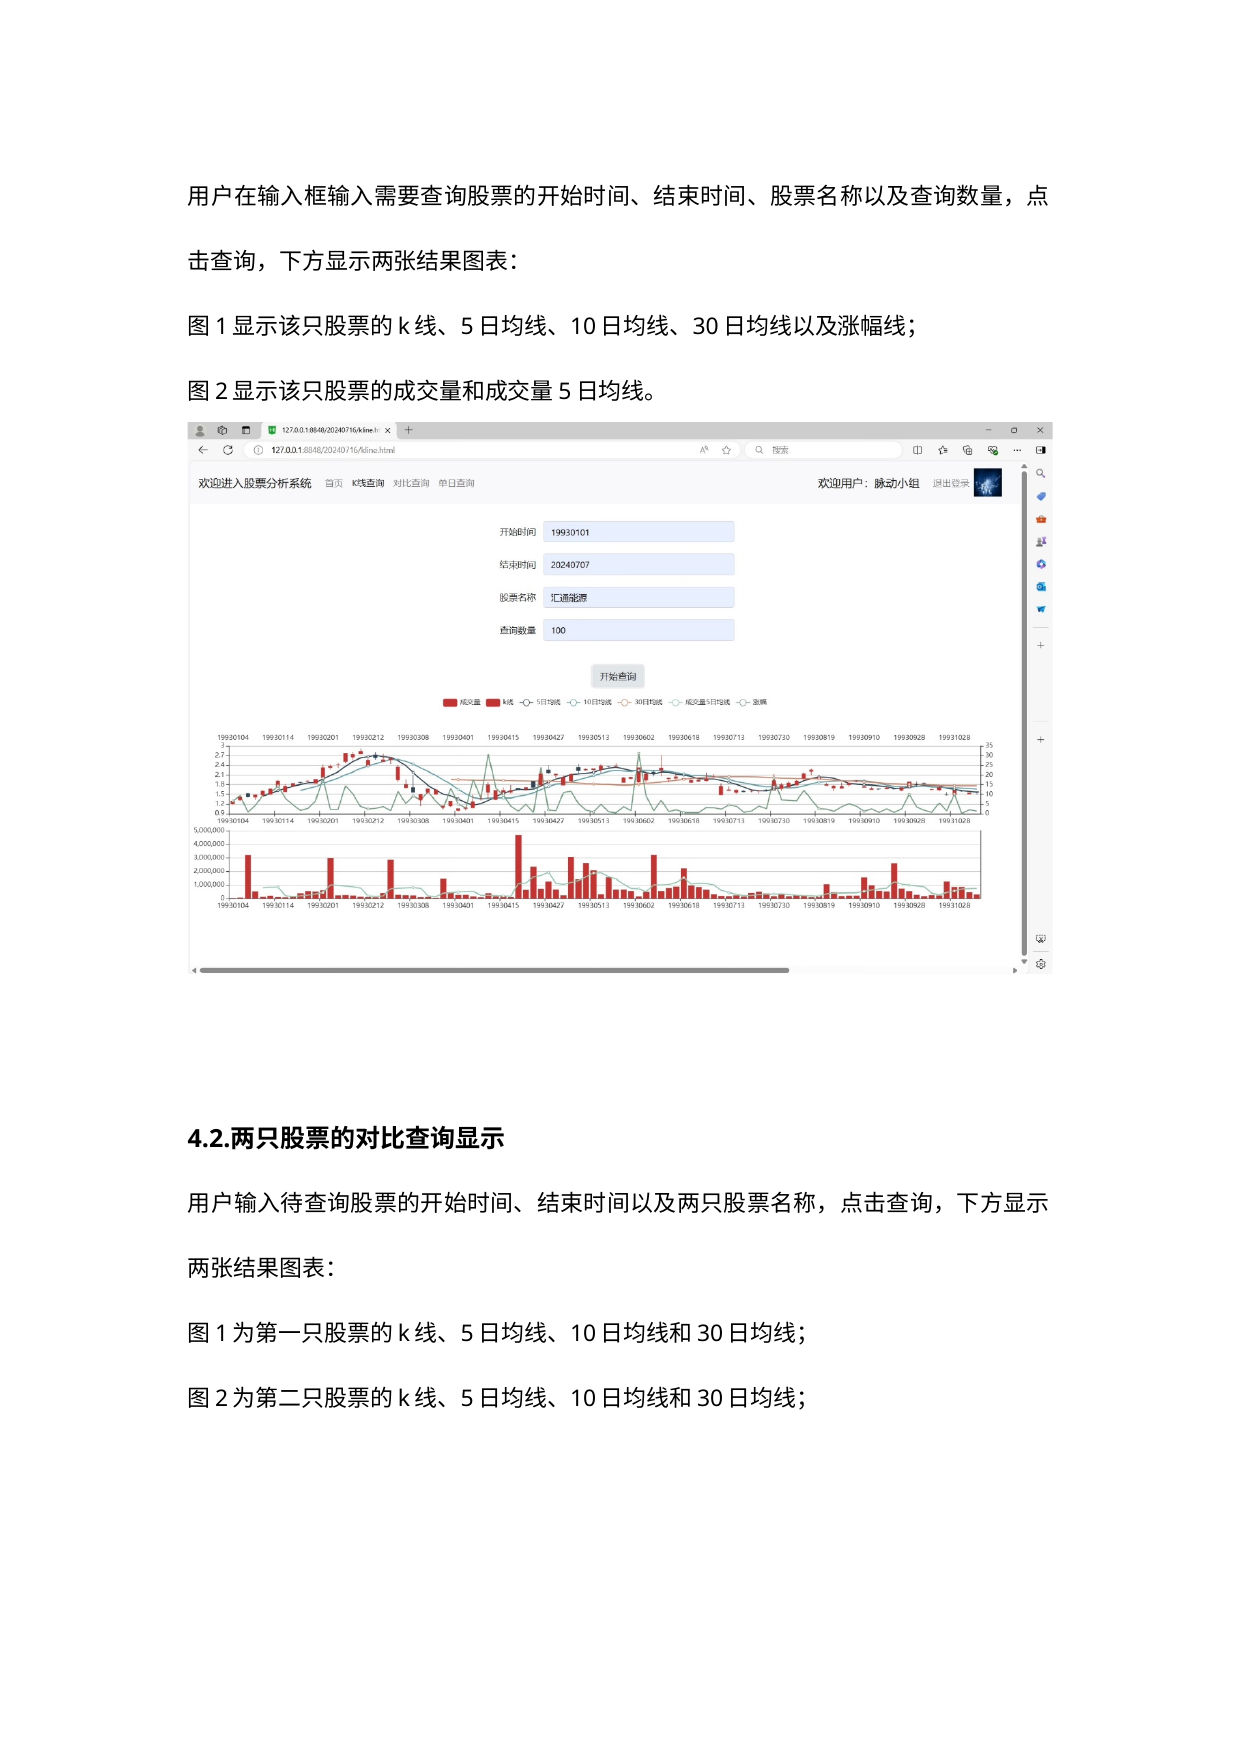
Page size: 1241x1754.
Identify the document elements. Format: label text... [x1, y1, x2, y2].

text 用户在输入框输入需要查询股票的开始时间、结束时间、股票名称以及查询数量，点击查询，下方显示两张结果图表： [187, 162, 1053, 292]
text 4.2.两只股票的对比查询显示 [187, 1104, 1053, 1169]
text 图2为第二只股票的k线、5日均线、10日均线和30日均线； [187, 1364, 1053, 1429]
picture [187, 422, 1053, 974]
text 图1为第一只股票的k线、5日均线、10日均线和30日均线； [187, 1299, 1053, 1364]
text 用户输入待查询股票的开始时间、结束时间以及两只股票名称，点击查询，下方显示两张结果图表： [187, 1169, 1053, 1299]
text 图2显示该只股票的成交量和成交量5日均线。 [187, 357, 1053, 422]
text 图1显示该只股票的k线、5日均线、10日均线、30日均线以及涨幅线； [187, 292, 1053, 357]
